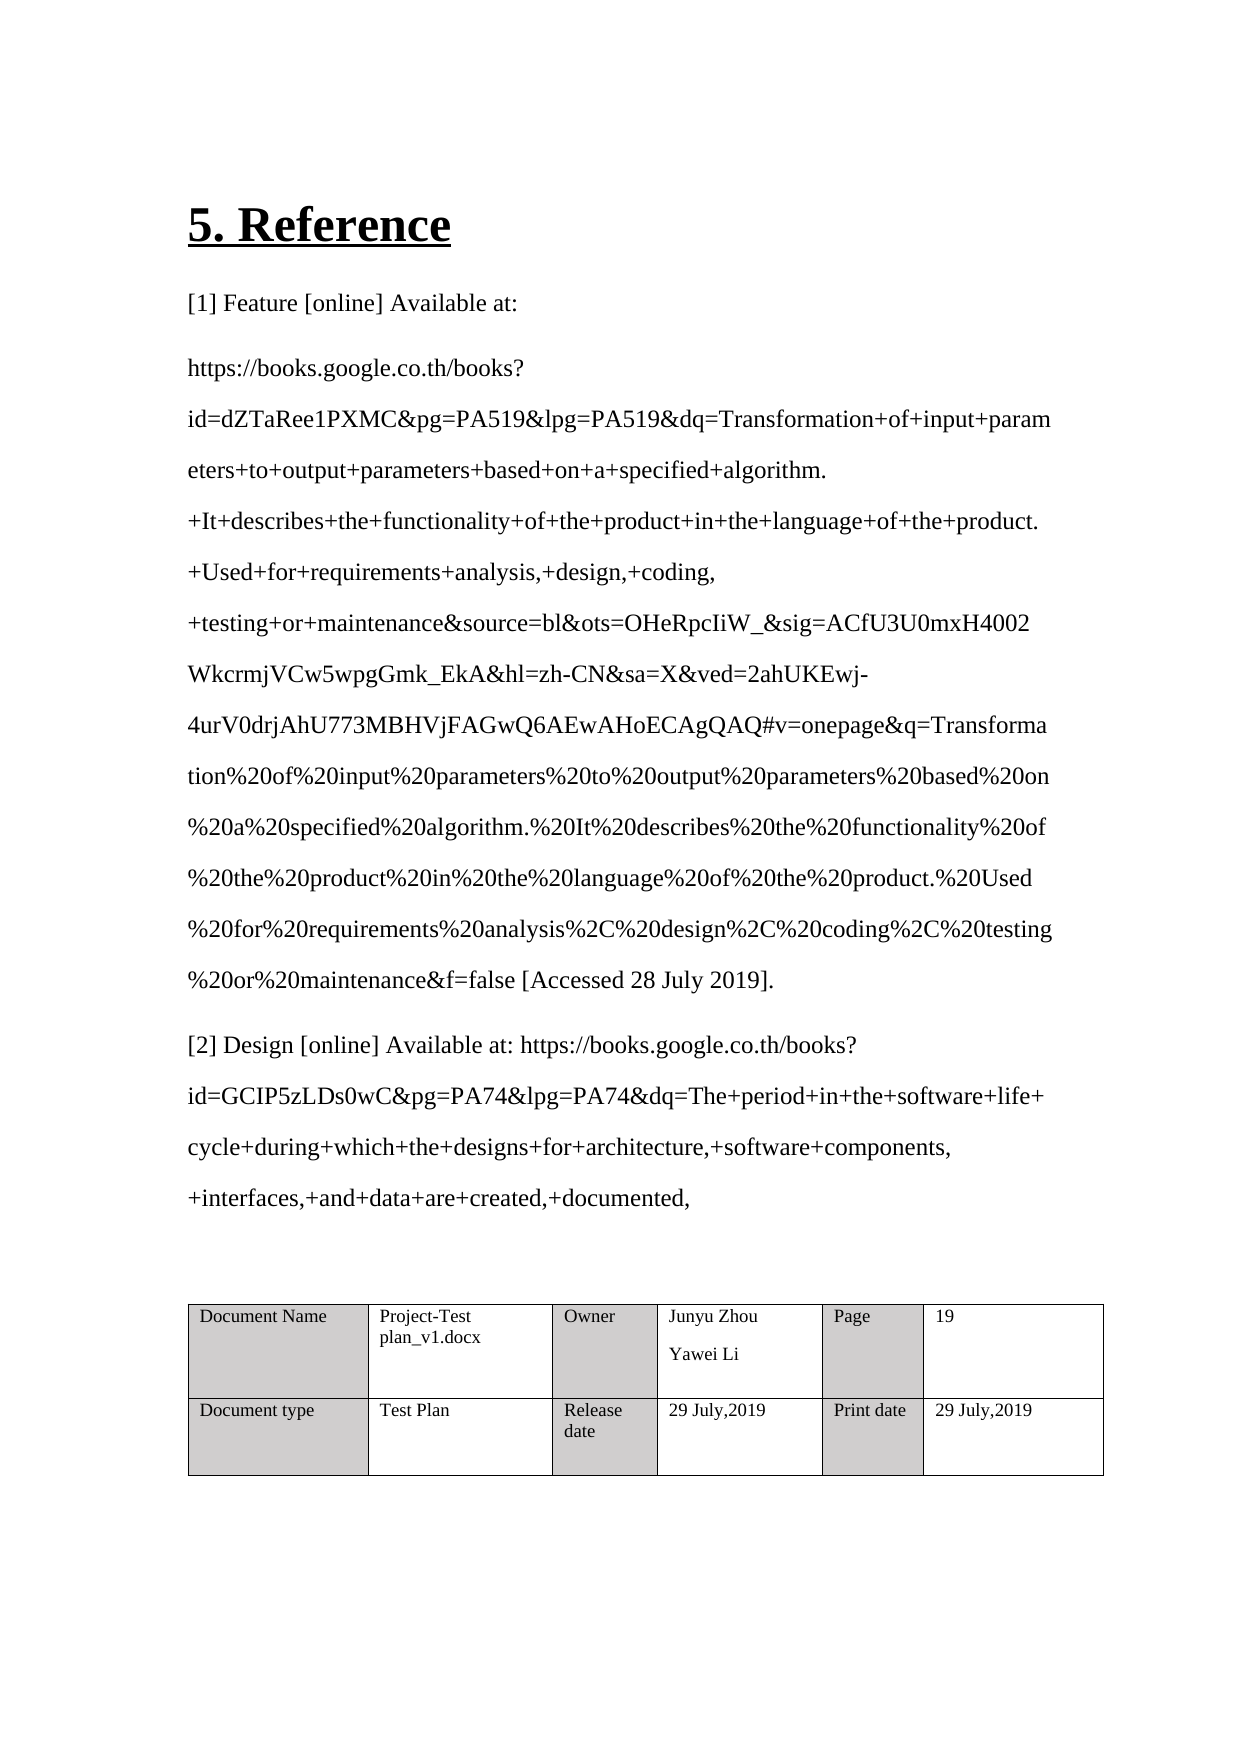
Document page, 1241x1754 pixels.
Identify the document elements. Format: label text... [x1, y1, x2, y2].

text [1] Feature [online] Available at: [187, 286, 1053, 320]
text https://books.google.co.th/books?id=dZTaRee1PXMC&pg=PA519&lpg=PA519&dq=Transformation+of+input+parameters+to+output+parameters+based+on+a+specified+algorithm.+It+describes+the+functionality+of+the+product+in+the+language+of+the+product.+Used+for+requirements+analysis,+design,+coding,+testing+or+maintenance&source=bl&ots=OHeRpcIiW_&sig=ACfU3U0mxH4002WkcrmjVCw5wpgGmk_EkA&hl=zh-CN&sa=X&ved=2ahUKEwj-4urV0drjAhU773MBHVjFAGwQ6AEwAHoECAgQAQ#v=onepage&q=Transformation%20of%20input%20parameters%20to%20output%20parameters%20based%20on%20a%20specified%20algorithm.%20It%20describes%20the%20functionality%20of%20the%20product%20in%20the%20language%20of%20the%20product.%20Used%20for%20requirements%20analysis%2C%20design%2C%20coding%2C%20testing%20or%20maintenance&f=false [Accessed 28 July 2019]. [187, 351, 1053, 996]
subtitle 5. Reference [187, 189, 1053, 257]
text [2] Design [online] Available at: https://books.google.co.th/books?id=GCIP5zLDs0wC&pg=PA74&lpg=PA74&dq=The+period+in+the+software+life+cycle+during+which+the+designs+for+architecture,+software+components,+interfaces,+and+data+are+created,+documented,+and+verified+to+satisfy+requirements.+%5B2%5D&source=bl&ots=3Cn5IA6Rc3&sig=ACfU3U1G6NP9dj94Xq4sH-5kzCuL7NW_TA&hl=zh-CN&sa=X&ved=2ahUKEwjrmM750drjAhXjQ3wKHesqB0IQ6AEwAHoECAgQAQ#v=onepage&q=The%20period%20in%20the%20software%20life%20cycle%20during%20which%20the%20designs%20for%20architecture%2C%20software%20components%2C%20interfaces%2C%20and%20data%20are%20created%2C%20documented%2C%20and%20verified%20to%20satisfy%20requirements.%20%5B2%5D&f=false [Accessed 28 July 2019]. [187, 1027, 1053, 1214]
